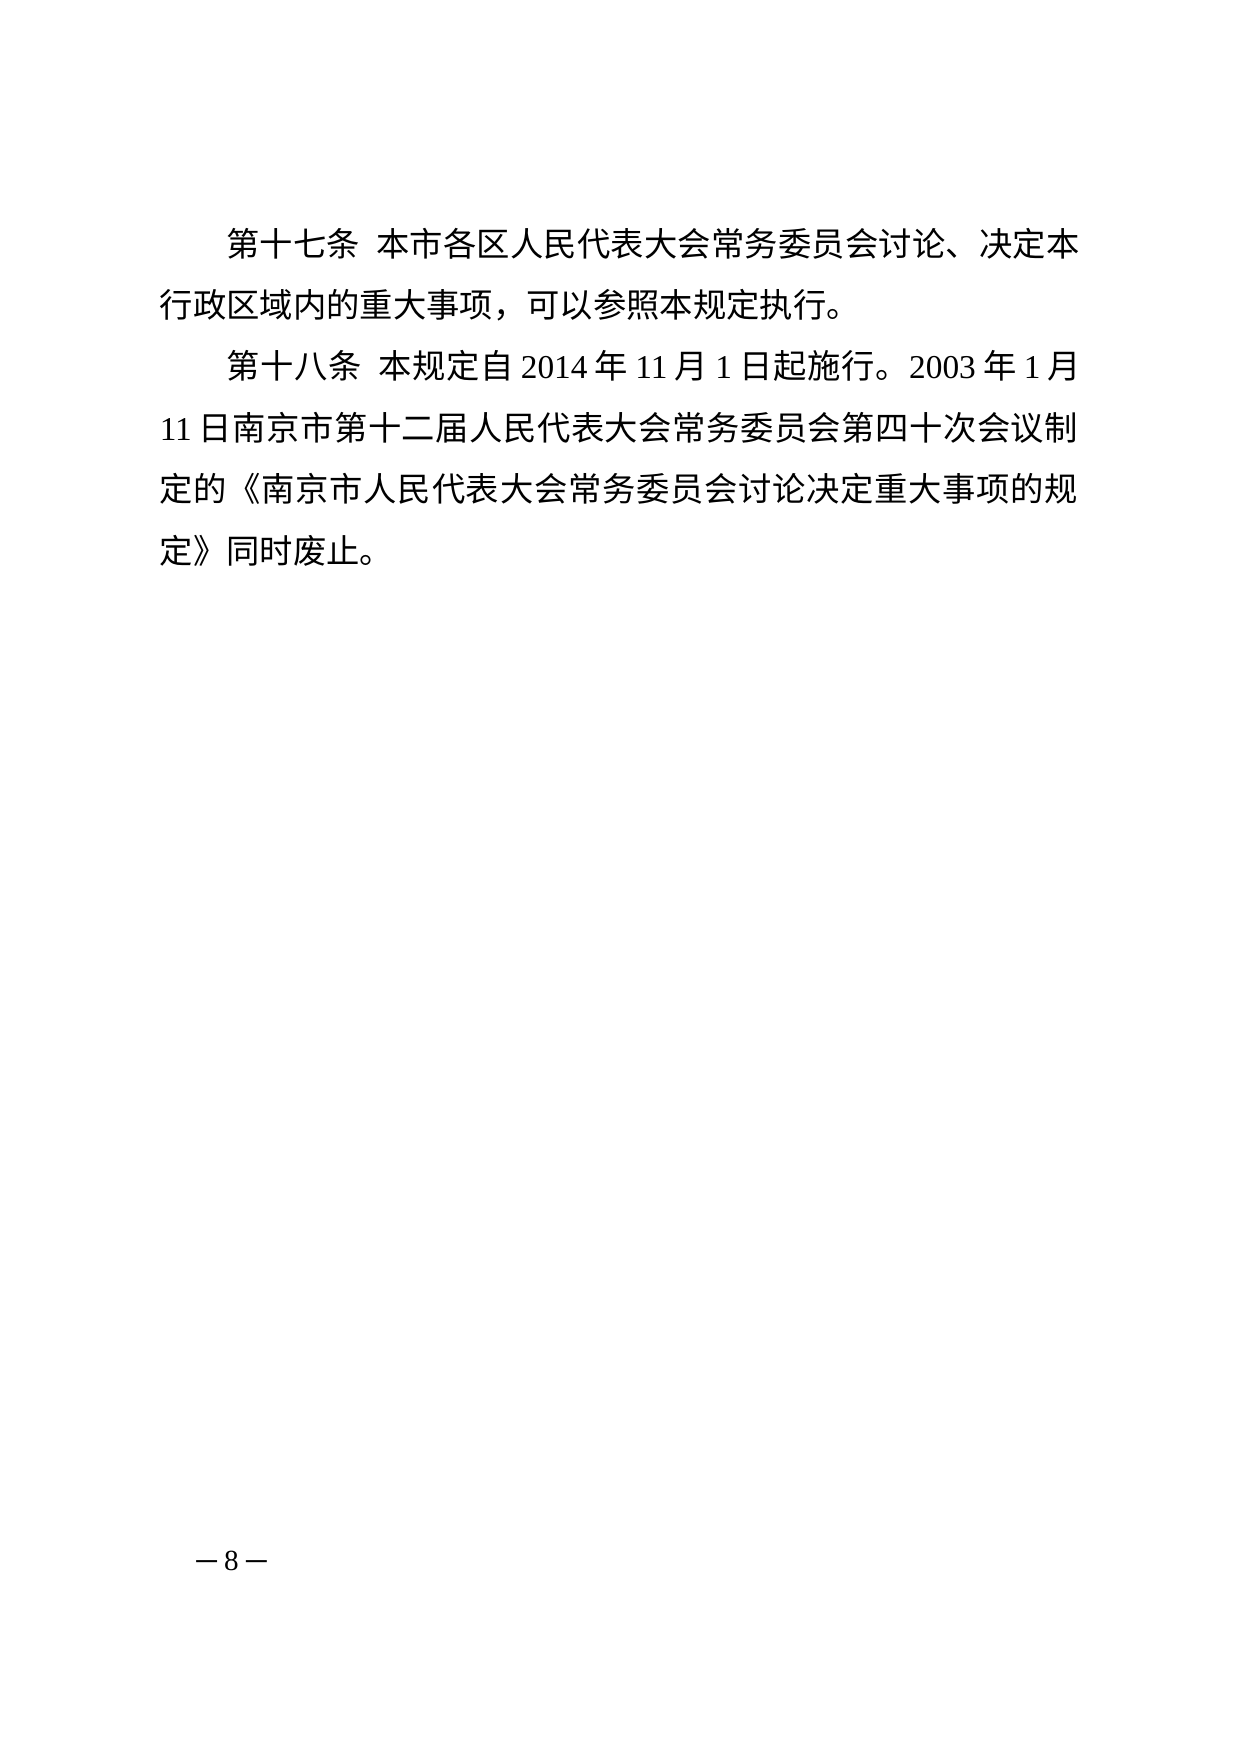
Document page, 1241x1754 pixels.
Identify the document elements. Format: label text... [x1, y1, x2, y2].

text 第十七条 本市各区人民代表大会常务委员会讨论、决定本行政区域内的重大事项，可以参照本规定执行。 [159, 207, 1081, 330]
text 第十八条 本规定自施行。南京市第十二届人民代表大会常务委员会第四十次会议制定的《南京市人民代表大会常务委员会讨论决定重大事项的规定》同时废止。 [159, 330, 1081, 576]
